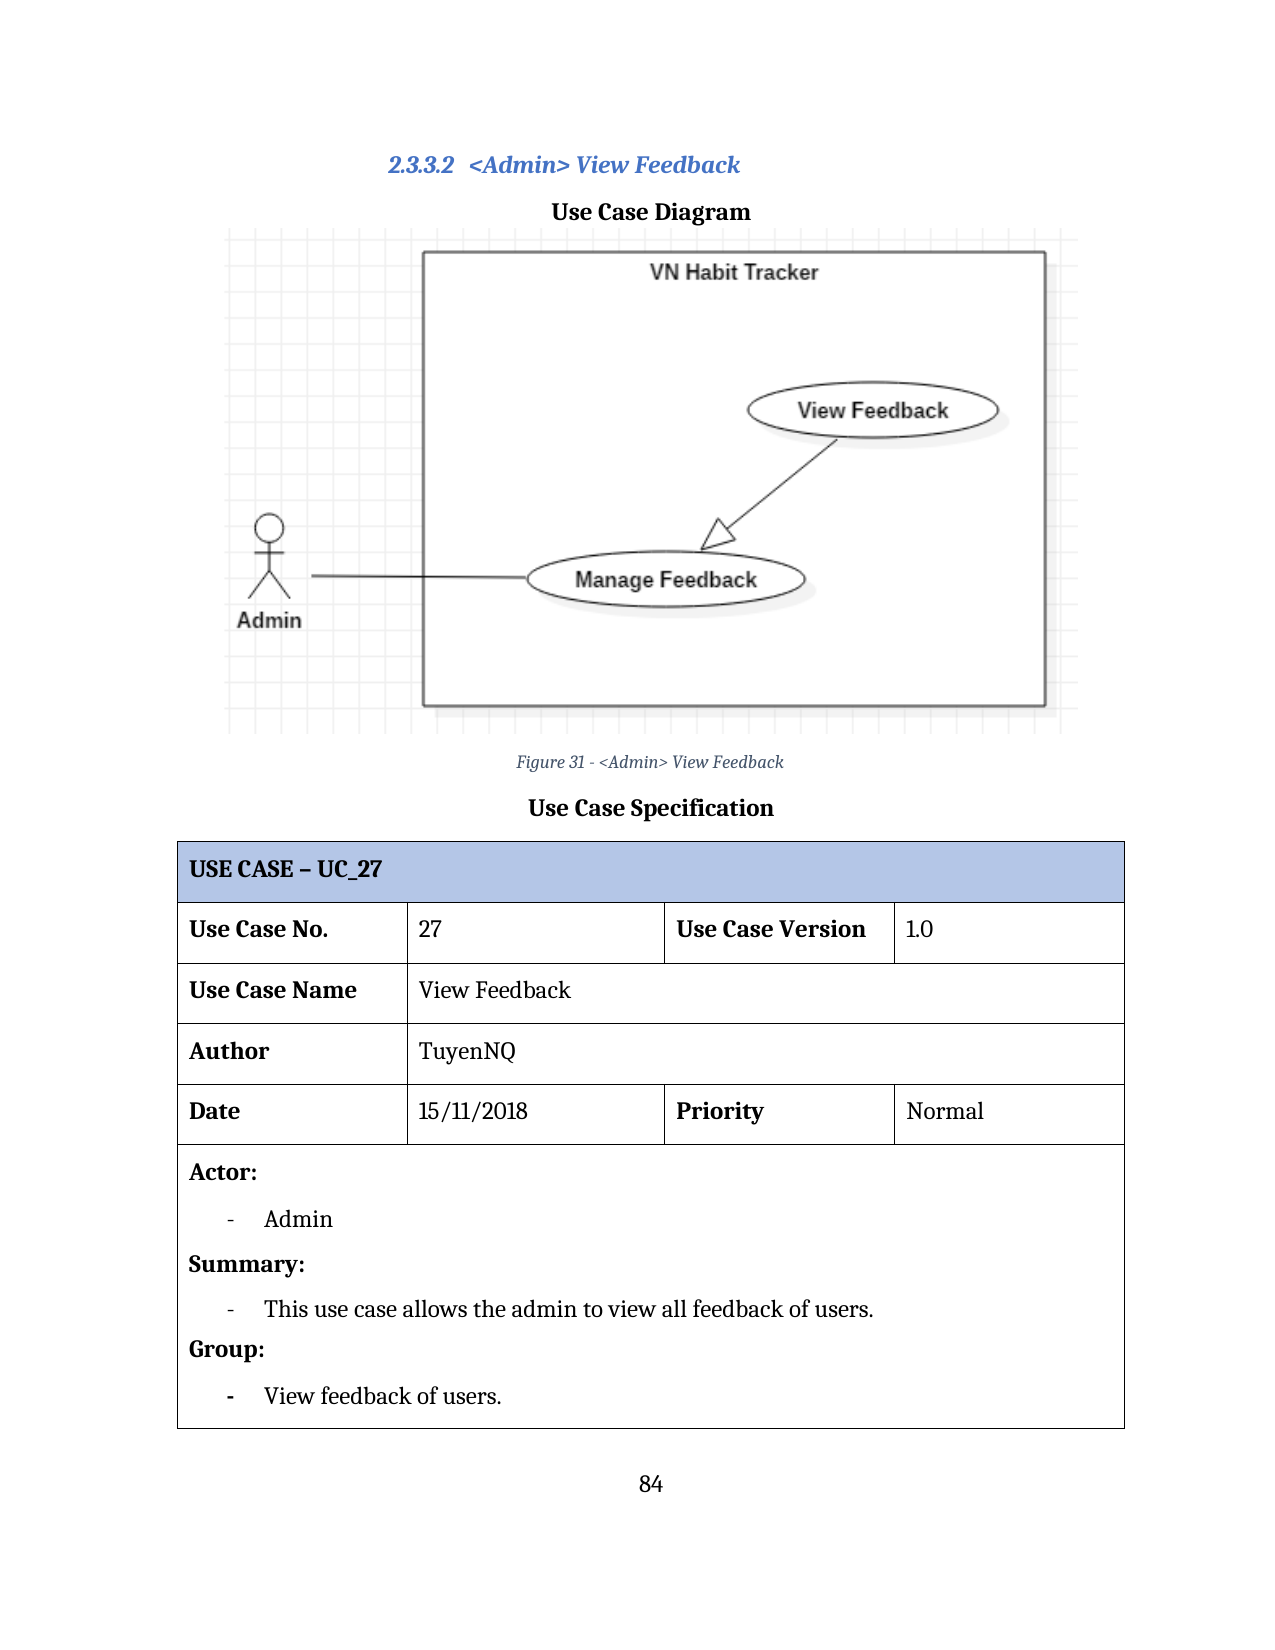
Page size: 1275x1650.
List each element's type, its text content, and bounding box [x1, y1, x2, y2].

table_cell 15/11/2018 [408, 1085, 664, 1144]
table_cell 27 [408, 903, 664, 962]
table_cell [178, 1145, 1124, 1427]
text <Admin> View Feedback [388, 151, 1125, 179]
table_cell 1.0 [895, 903, 1124, 962]
list Use Case Specification [177, 794, 1125, 823]
text Figure 31 - <Admin> View Feedback [177, 752, 1125, 773]
table_cell Use Case No. [178, 903, 407, 962]
list Use Case Diagram [177, 198, 1125, 227]
picture [224, 228, 1078, 734]
table_header USE CASE – UC_27 [178, 842, 1124, 902]
table_cell View Feedback [408, 964, 1124, 1023]
table_cell Use Case Name [178, 964, 407, 1023]
table_cell Normal [895, 1085, 1124, 1144]
table_cell Use Case Version [665, 903, 894, 962]
table_cell Date [178, 1085, 407, 1144]
table_cell Priority [665, 1085, 894, 1144]
table_cell TuyenNQ [408, 1024, 1124, 1084]
table_cell Author [178, 1024, 407, 1084]
